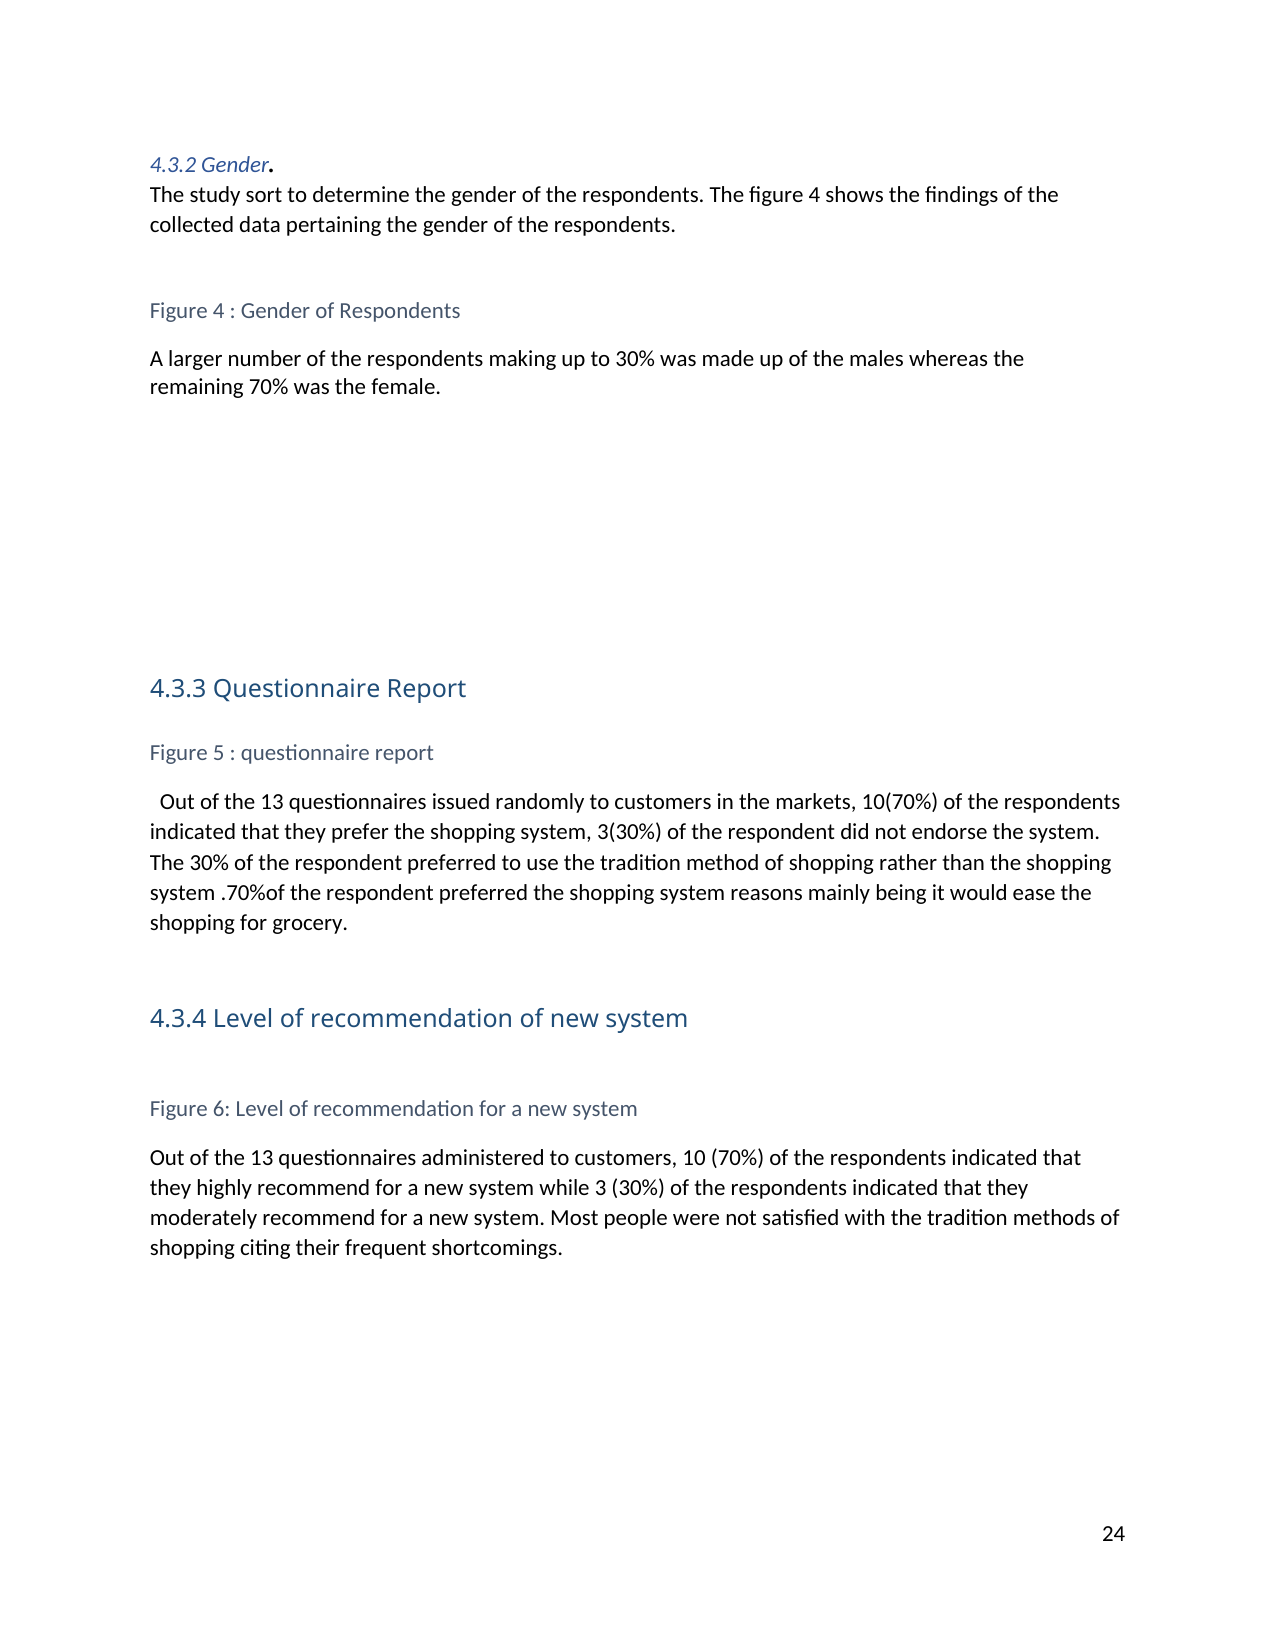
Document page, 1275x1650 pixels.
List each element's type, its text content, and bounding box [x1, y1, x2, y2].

text Figure 4 : Gender of Respondents [149, 296, 1125, 324]
text Out of the 13 questionnaires issued randomly to customers in the markets, 10(70%) of the respondents indicated that they prefer the shopping system, 3(30%) of the respondent did not endorse the system. The 30% of the respondent preferred to use the tradition method of shopping rather than the shopping system .70%of the respondent preferred the shopping system reasons mainly being it would ease the shopping for grocery. [149, 787, 1123, 936]
text Out of the 13 questionnaires administered to customers, 10 (70%) of the respondents indicated that they highly recommend for a new system while 3 (30%) of the respondents indicated that they moderately recommend for a new system. Most people were not satisfied with the tradition methods of shopping citing their frequent shortcomings. [149, 1143, 1123, 1261]
text Figure 5 : questionnaire report [149, 738, 1125, 766]
subtitle 4.3.3 Questionnaire Report [150, 670, 1125, 704]
subtitle 4.3.4 Level of recommendation of new system [150, 1000, 1125, 1034]
text A larger number of the respondents making up to 30% was made up of the males whereas the remaining 70% was the female. [149, 344, 1123, 400]
text Figure 6: Level of recommendation for a new system [149, 1094, 1125, 1122]
text The study sort to determine the gender of the respondents. The figure 4 shows the findings of the collected data pertaining the gender of the respondents. [149, 180, 1123, 238]
text 4.3.2 Gender. [149, 150, 1125, 178]
